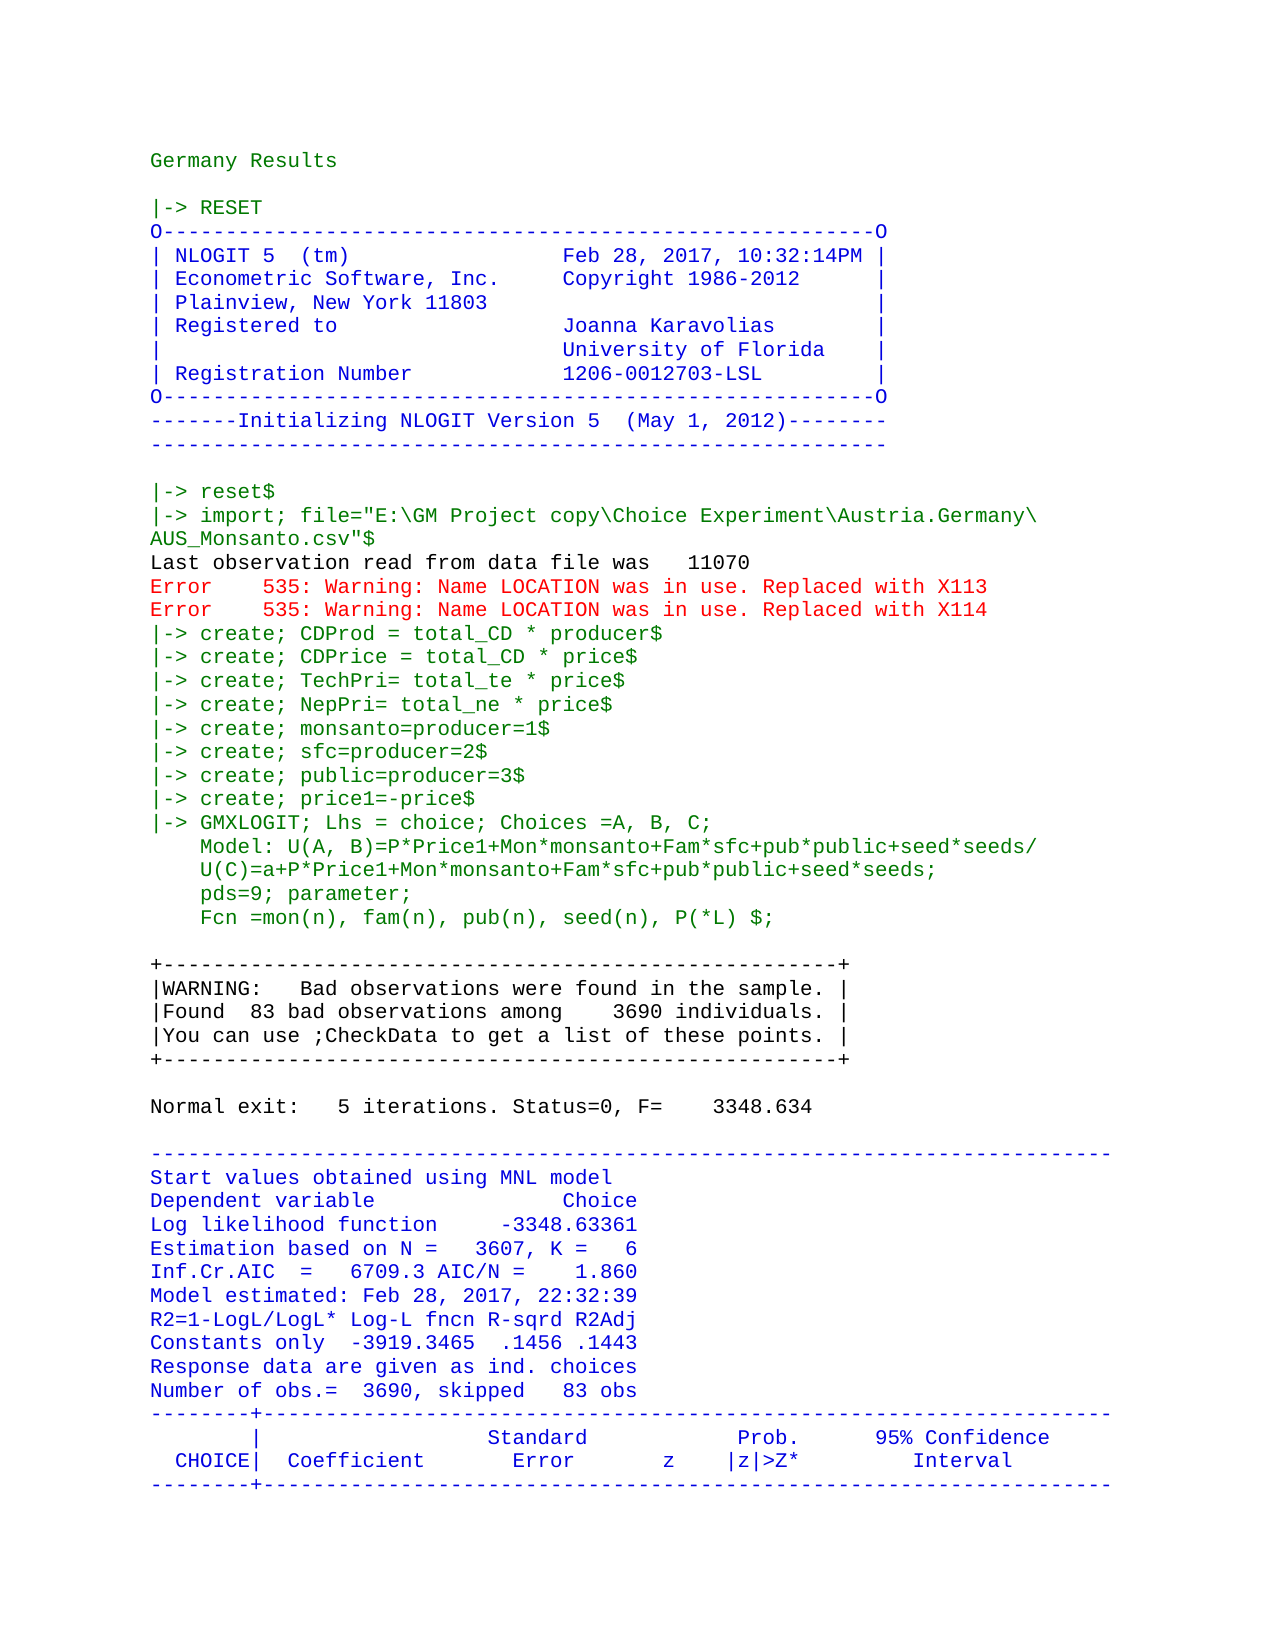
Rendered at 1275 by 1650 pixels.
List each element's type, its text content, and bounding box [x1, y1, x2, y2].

text |-> create; TechPri= total_te * price$ [150, 670, 1125, 694]
text --------+-------------------------------------------------------------------- [150, 1474, 1125, 1498]
text Fcn =mon(n), fam(n), pub(n), seed(n), P(*L) $; [150, 907, 1125, 930]
text |-> GMXLOGIT; Lhs = choice; Choices =A, B, C; [150, 812, 1125, 836]
text Germany Results [150, 150, 1125, 174]
text +------------------------------------------------------+ [150, 1048, 1125, 1072]
text Response data are given as ind. choices [150, 1356, 1125, 1379]
text |-> create; NepPri= total_ne * price$ [150, 694, 1125, 717]
text | Registered to Joanna Karavolias | [150, 316, 1125, 339]
text pds=9; parameter; [150, 883, 1125, 907]
text | Plainview, New York 11803 | [150, 292, 1125, 316]
text |Found 83 bad observations among 3690 individuals. | [150, 1001, 1125, 1025]
text CHOICE| Coefficient Error z |z|>Z* Interval [150, 1451, 1125, 1474]
text Dependent variable Choice [150, 1190, 1125, 1214]
text |You can use ;CheckData to get a list of these points. | [150, 1025, 1125, 1048]
text |-> create; price1=-price$ [150, 788, 1125, 812]
text | Registration Number 1206-0012703-LSL | [150, 363, 1125, 386]
text |-> create; CDPrice = total_CD * price$ [150, 647, 1125, 670]
text U(C)=a+P*Price1+Mon*monsanto+Fam*sfc+pub*public+seed*seeds; [150, 859, 1125, 883]
text | Econometric Software, Inc. Copyright 1986-2012 | [150, 268, 1125, 292]
text Model: U(A, B)=P*Price1+Mon*monsanto+Fam*sfc+pub*public+seed*seeds/ [150, 836, 1125, 859]
text O---------------------------------------------------------O [150, 221, 1125, 244]
text |-> create; sfc=producer=2$ [150, 741, 1125, 765]
text Estimation based on N = 3607, K = 6 [150, 1238, 1125, 1261]
text Error 535: Warning: Name LOCATION was in use. Replaced with X114 [150, 599, 1125, 623]
text | University of Florida | [150, 339, 1125, 363]
text |WARNING: Bad observations were found in the sample. | [150, 978, 1125, 1001]
text |-> import; file="E:\GM Project copy\Choice Experiment\Austria.Germany\AUS_Monsanto.csv"$ [150, 505, 1125, 552]
text |-> create; public=producer=3$ [150, 765, 1125, 788]
text -------Initializing NLOGIT Version 5 (May 1, 2012)-------- [150, 410, 1125, 434]
text |-> reset$ [150, 481, 1125, 505]
text Model estimated: Feb 28, 2017, 22:32:39 [150, 1285, 1125, 1309]
text Normal exit: 5 iterations. Status=0, F= 3348.634 [150, 1096, 1125, 1119]
text Start values obtained using MNL model [150, 1167, 1125, 1190]
text Inf.Cr.AIC = 6709.3 AIC/N = 1.860 [150, 1261, 1125, 1285]
text +------------------------------------------------------+ [150, 954, 1125, 978]
text |-> create; CDProd = total_CD * producer$ [150, 623, 1125, 647]
text ----------------------------------------------------------------------------- [150, 1143, 1125, 1167]
text O---------------------------------------------------------O [150, 386, 1125, 410]
text Error 535: Warning: Name LOCATION was in use. Replaced with X113 [150, 576, 1125, 599]
text | Standard Prob. 95% Confidence [150, 1427, 1125, 1451]
text Last observation read from data file was 11070 [150, 552, 1125, 576]
text |-> create; monsanto=producer=1$ [150, 717, 1125, 741]
text Constants only -3919.3465 .1456 .1443 [150, 1332, 1125, 1356]
text |-> RESET [150, 197, 1125, 221]
text R2=1-LogL/LogL* Log-L fncn R-sqrd R2Adj [150, 1309, 1125, 1332]
text | NLOGIT 5 (tm) Feb 28, 2017, 10:32:14PM | [150, 244, 1125, 268]
text Number of obs.= 3690, skipped 83 obs [150, 1379, 1125, 1403]
text ----------------------------------------------------------- [150, 434, 1125, 457]
text --------+-------------------------------------------------------------------- [150, 1403, 1125, 1427]
text Log likelihood function -3348.63361 [150, 1214, 1125, 1238]
